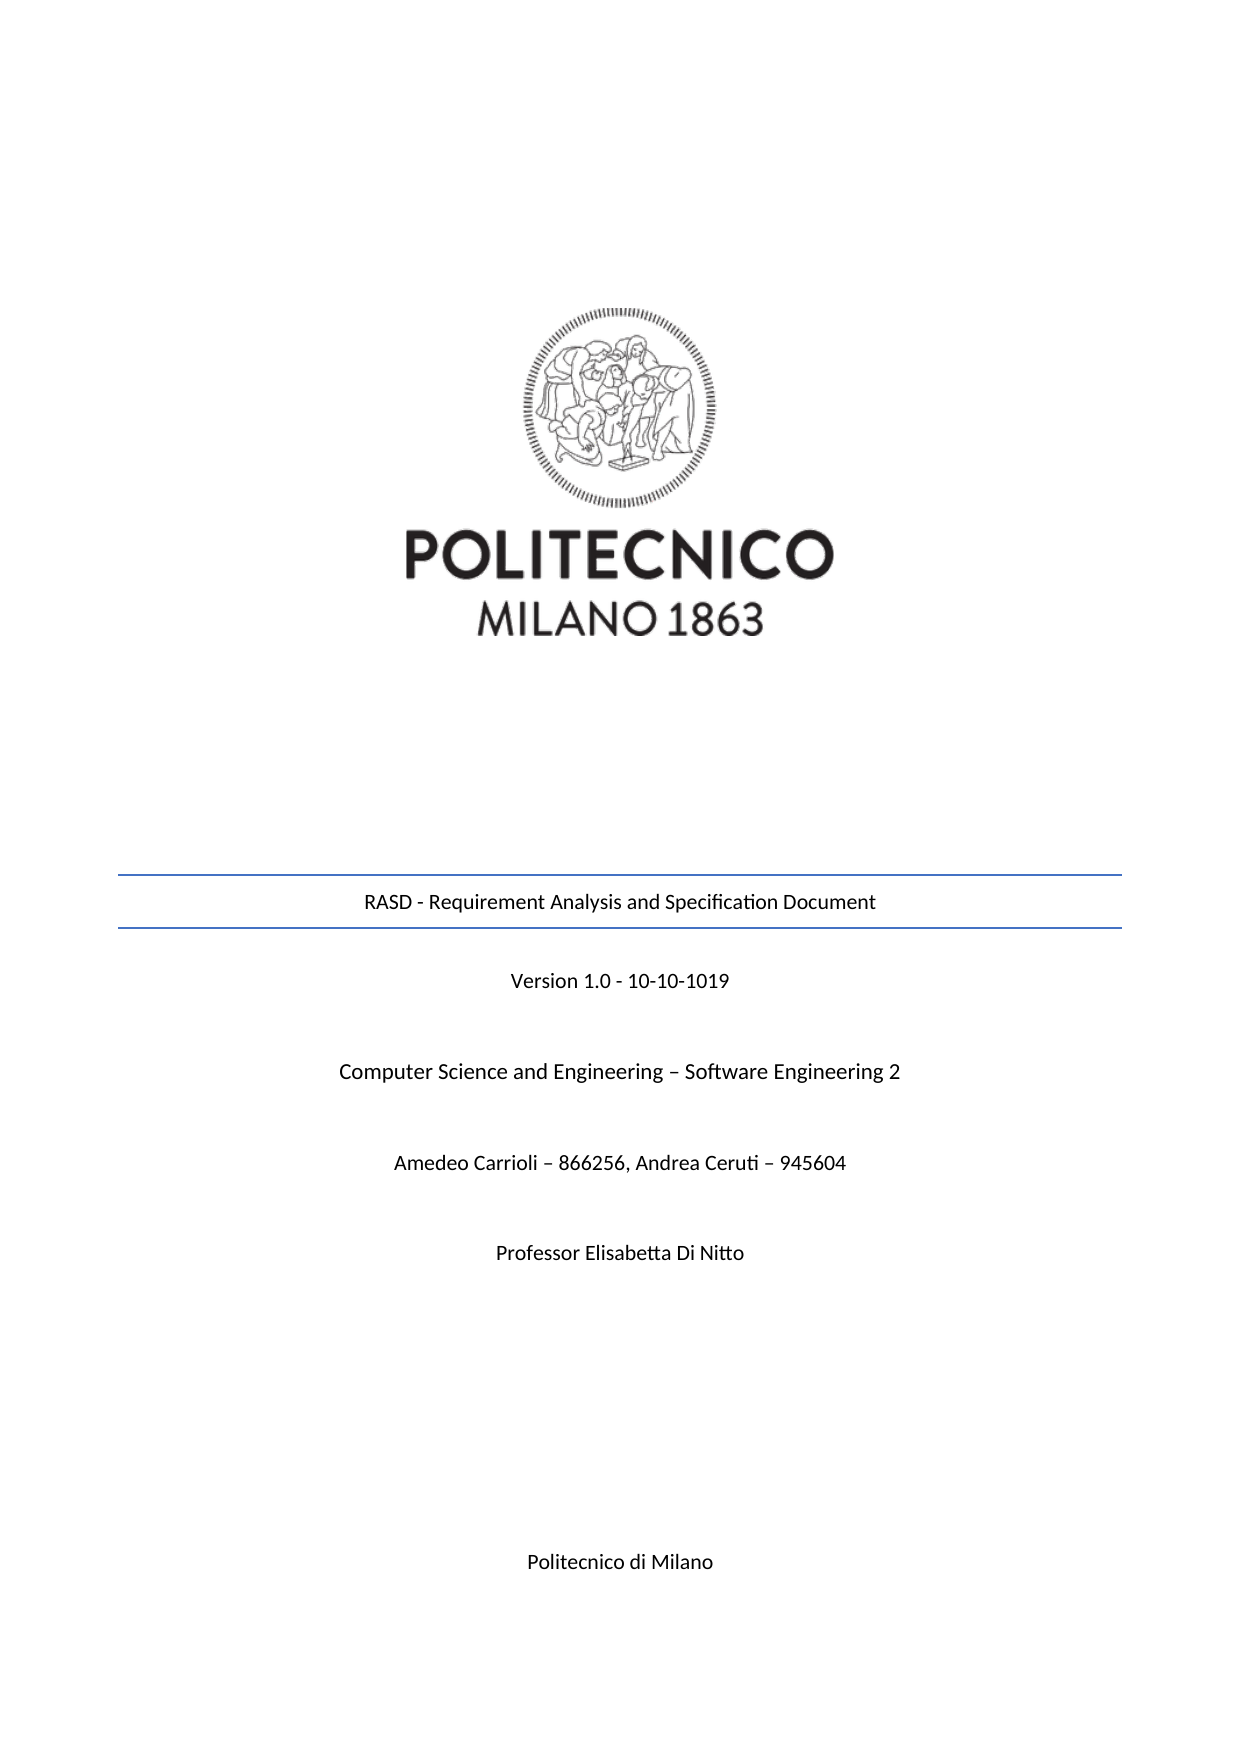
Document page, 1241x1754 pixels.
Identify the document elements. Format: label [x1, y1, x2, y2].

picture [406, 308, 834, 636]
